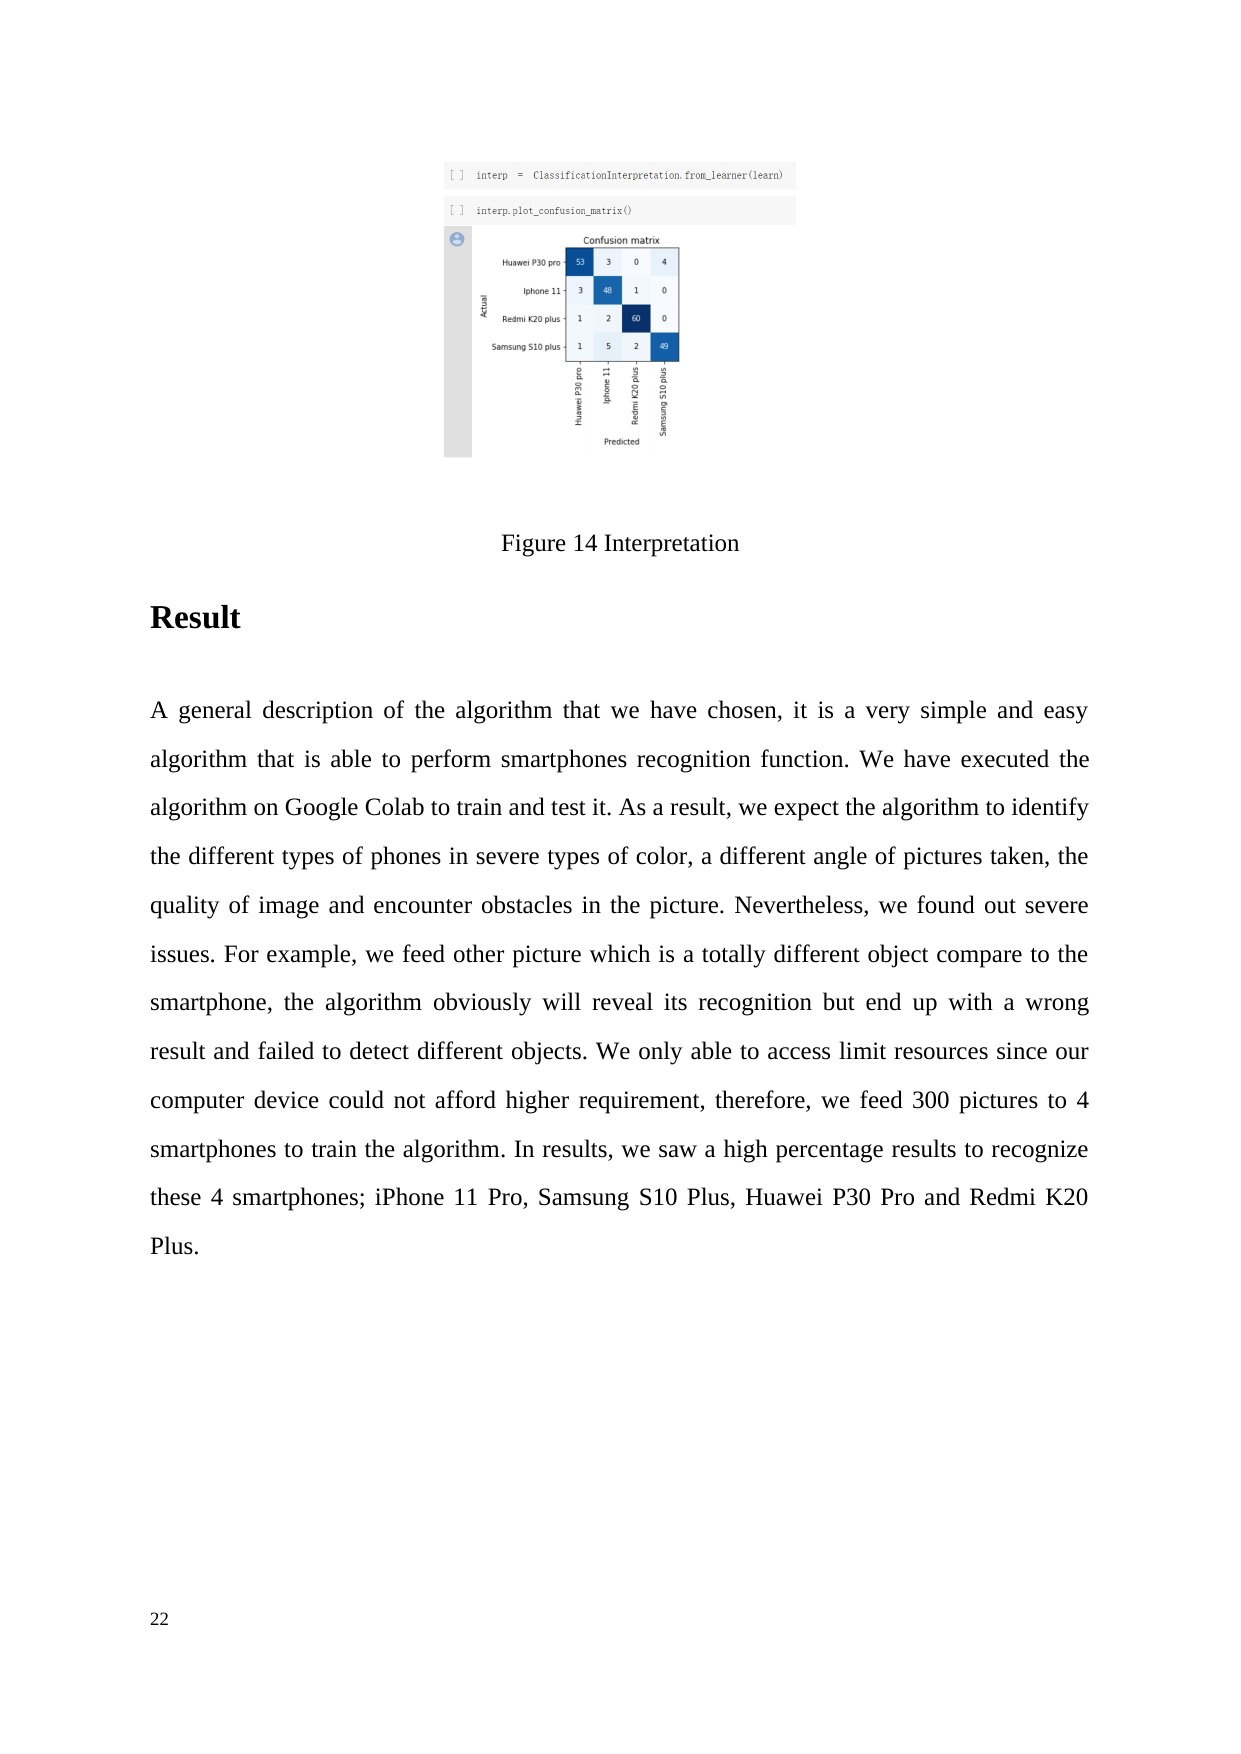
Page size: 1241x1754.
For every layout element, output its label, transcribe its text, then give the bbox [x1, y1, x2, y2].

text Figure 14 Interpretation [150, 526, 1090, 559]
text A general description of the algorithm that we have chosen, it is a very simple and easy algorithm that is able to perform smartphones recognition function. We have executed the algorithm on Google Colab to train and test it. As a result, we expect the algorithm to identify the different types of phones in severe types of color, a different angle of pictures taken, the quality of image and encounter obstacles in the picture. Nevertheless, we found out severe issues. For example, we feed other picture which is a totally different object compare to the smartphone, the algorithm obviously will reveal its recognition but end up with a wrong result and failed to detect different objects. We only able to access limit resources since our computer device could not afford higher requirement, therefore, we feed 300 pictures to 4 smartphones to train the algorithm. In results, we saw a high percentage results to recognize these 4 smartphones; iPhone 11 Pro, Samsung S10 Plus, Huawei P30 Pro and Redmi K20 Plus. [150, 693, 1090, 1262]
subtitle Result [150, 584, 1090, 649]
picture [443, 162, 797, 458]
